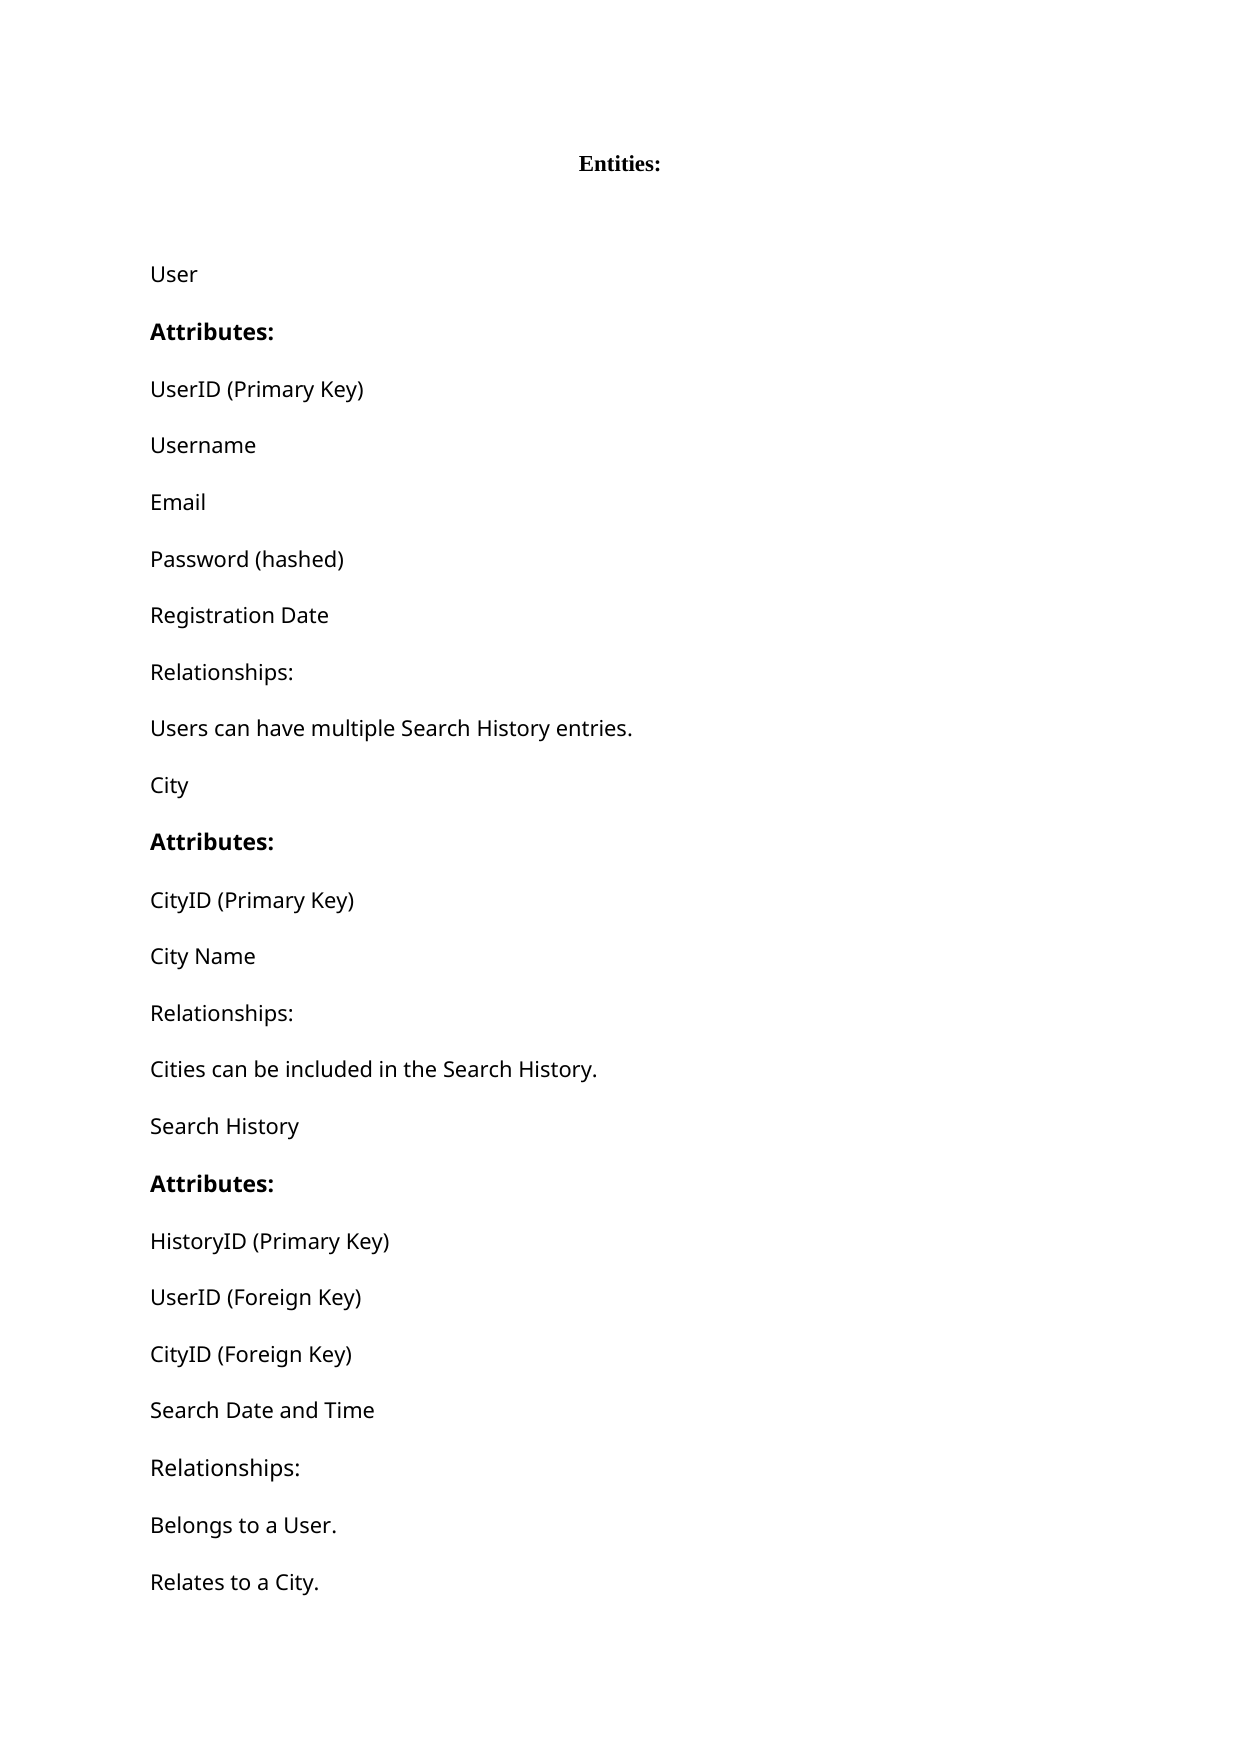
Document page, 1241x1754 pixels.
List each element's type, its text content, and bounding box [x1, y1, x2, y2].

text Belongs to a User. [150, 1510, 1090, 1540]
text Attributes: [150, 826, 1090, 858]
text Relates to a City. [150, 1567, 1090, 1597]
text Users can have multiple Search History entries. [150, 713, 1090, 743]
text Search Date and Time [150, 1396, 1090, 1425]
text City [150, 770, 1090, 799]
text CityID (Primary Key) [150, 885, 1090, 914]
text Relationships: [150, 998, 1090, 1028]
text Relationships: [150, 1452, 1090, 1483]
text Cities can be included in the Search History. [150, 1054, 1090, 1084]
text Relationships: [150, 657, 1090, 686]
text Registration Date [150, 600, 1090, 630]
text HistoryID (Primary Key) [150, 1226, 1090, 1256]
text Entities: [150, 150, 1090, 176]
text UserID (Primary Key) [150, 374, 1090, 404]
text CityID (Foreign Key) [150, 1339, 1090, 1369]
text Email [150, 487, 1090, 517]
text City Name [150, 941, 1090, 971]
text Attributes: [150, 1167, 1090, 1199]
text Password (hashed) [150, 543, 1090, 573]
text UserID (Foreign Key) [150, 1282, 1090, 1312]
text Username [150, 430, 1090, 460]
text Search History [150, 1111, 1090, 1141]
text Attributes: [150, 316, 1090, 347]
text User [150, 259, 1090, 289]
